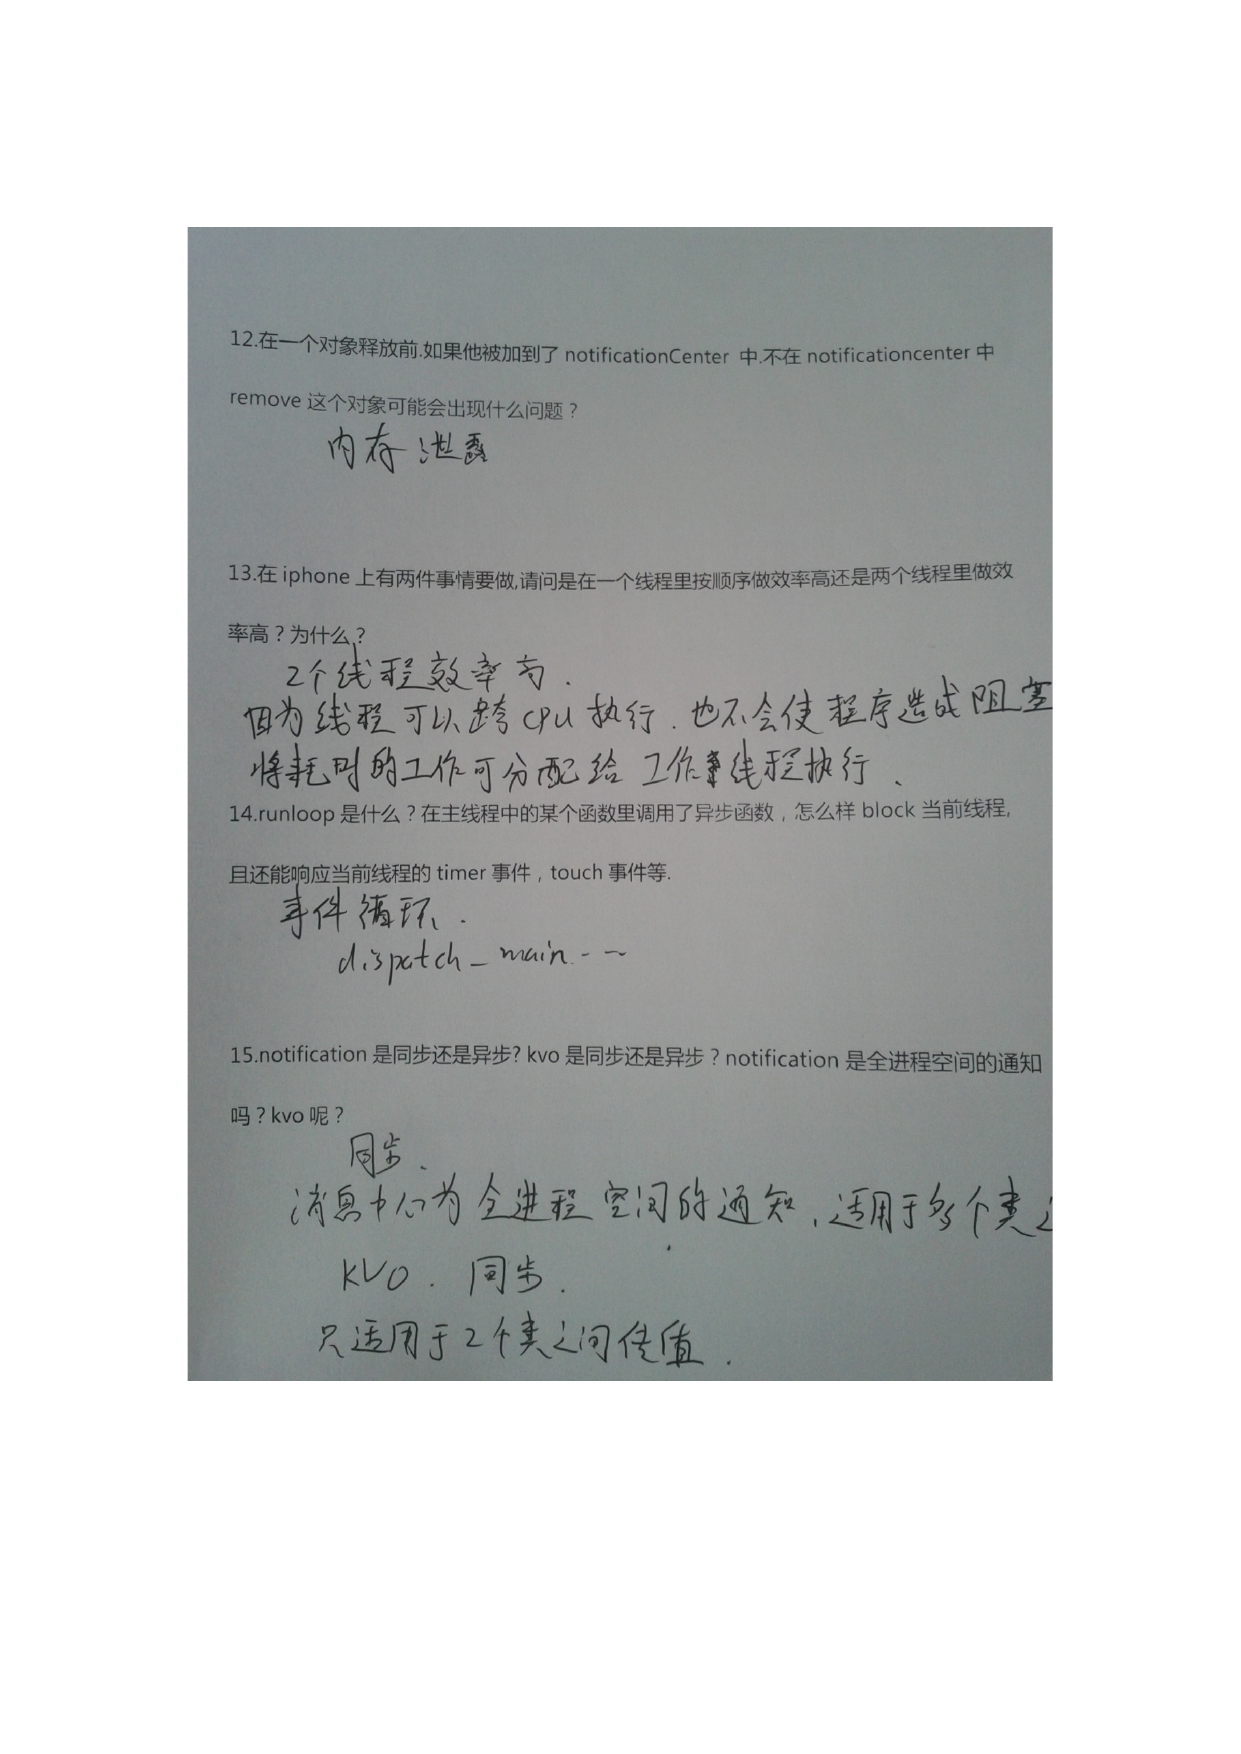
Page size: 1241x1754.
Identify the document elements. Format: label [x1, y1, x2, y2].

picture [187, 227, 1053, 1381]
